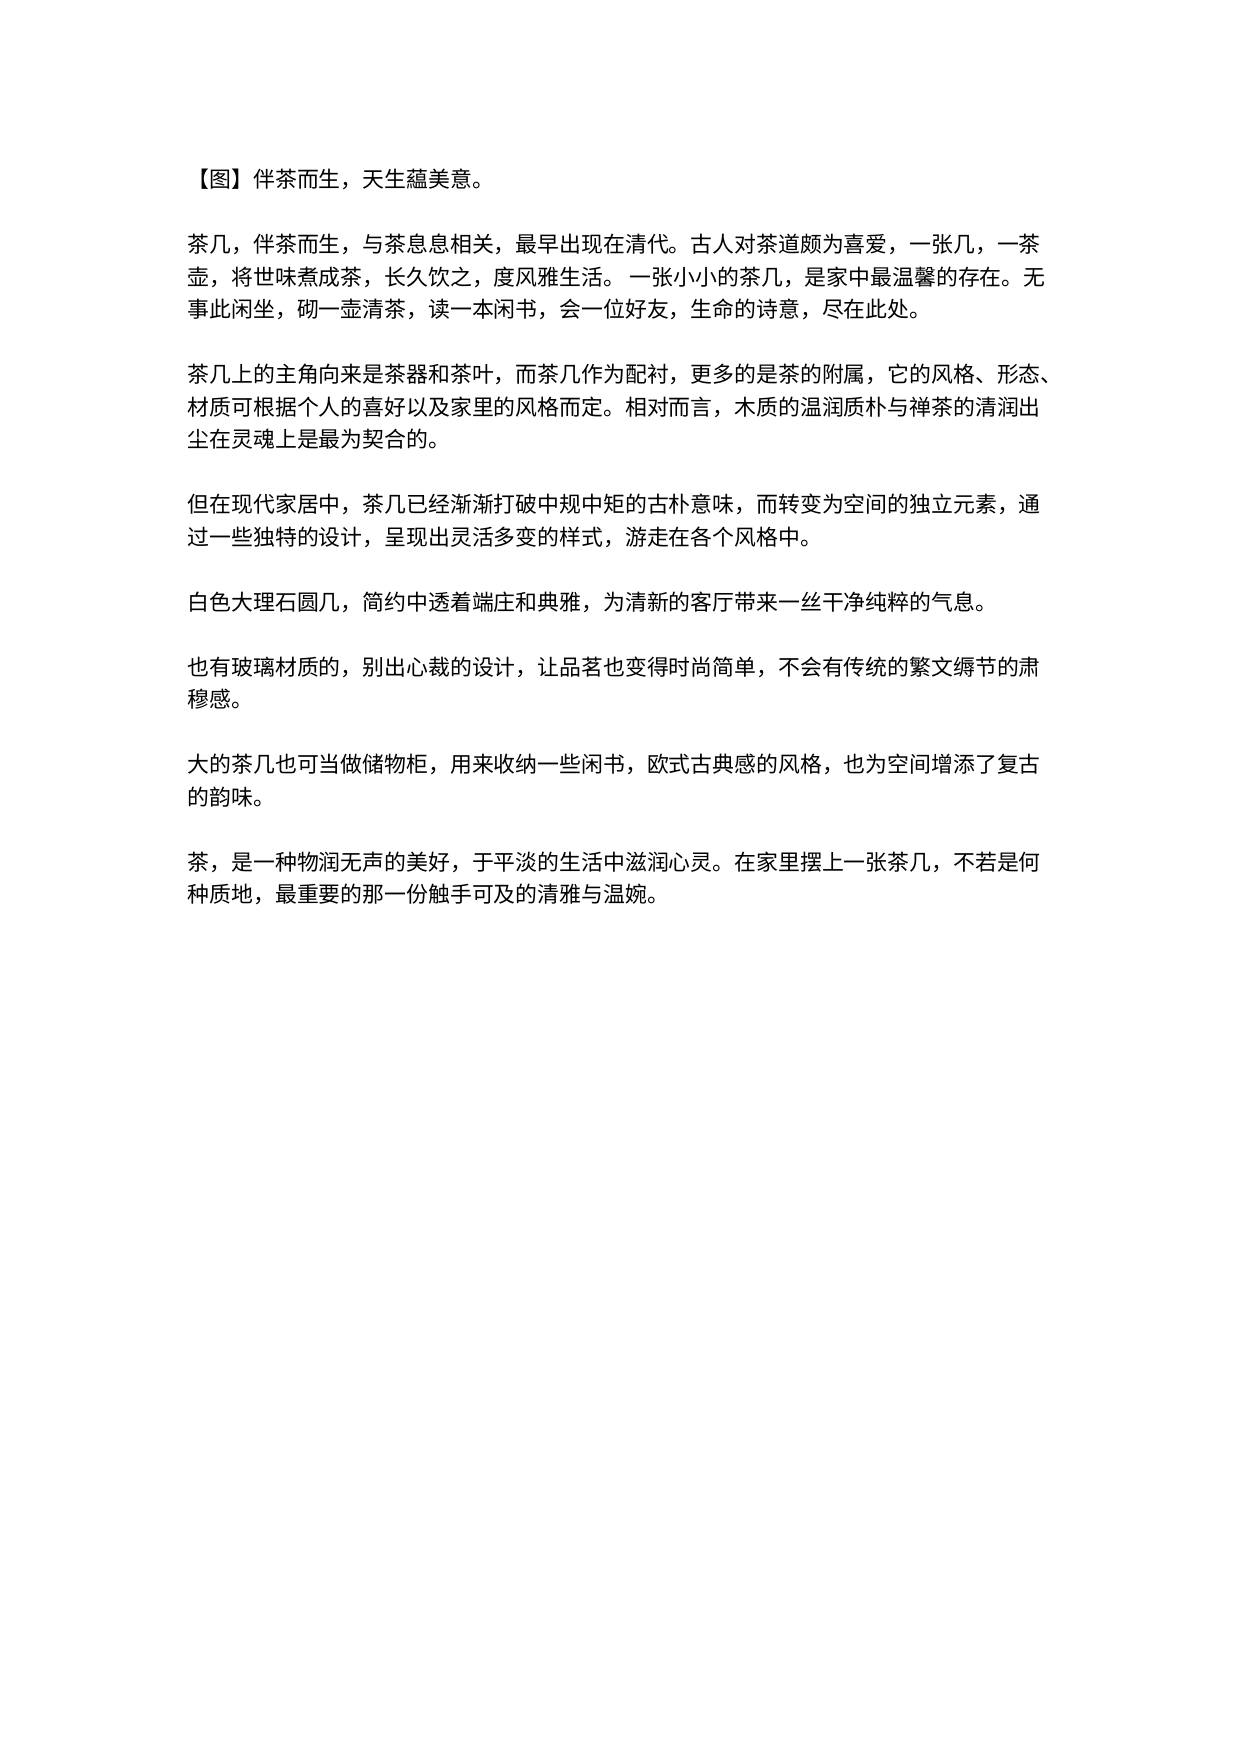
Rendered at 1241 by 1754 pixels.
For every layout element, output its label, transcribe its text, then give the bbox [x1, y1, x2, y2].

list 茶几上的主角向来是茶器和茶叶，而茶几作为配衬，更多的是茶的附属，它的风格、形态、材质可根据个人的喜好以及家里的风格而定。相对而言，木质的温润质朴与禅茶的清润出尘在灵魂上是最为契合的。 [187, 357, 1053, 454]
list 白色大理石圆几，简约中透着端庄和典雅，为清新的客厅带来一丝干净纯粹的气息。 [187, 584, 1053, 617]
text 【图】伴茶而生，天生藴美意。 [187, 162, 1053, 194]
list 大的茶几也可当做储物柜，用来收纳一些闲书，欧式古典感的风格，也为空间增添了复古的韵味。 [187, 747, 1053, 812]
list 但在现代家居中，茶几已经渐渐打破中规中矩的古朴意味，而转变为空间的独立元素，通过一些独特的设计，呈现出灵活多变的样式，游走在各个风格中。 [187, 487, 1053, 552]
list 茶，是一种物润无声的美好，于平淡的生活中滋润心灵。在家里摆上一张茶几，不若是何种质地，最重要的那一份触手可及的清雅与温婉。 [187, 844, 1053, 909]
list 茶几，伴茶而生，与茶息息相关，最早出现在清代。古人对茶道颇为喜爱，一张几，一茶壶，将世味煮成茶，长久饮之，度风雅生活。 一张小小的茶几，是家中最温馨的存在。无事此闲坐，砌一壶清茶，读一本闲书，会一位好友，生命的诗意，尽在此处。 [187, 227, 1053, 324]
list 也有玻璃材质的，别出心裁的设计，让品茗也变得时尚简单，不会有传统的繁文缛节的肃穆感。 [187, 649, 1053, 714]
